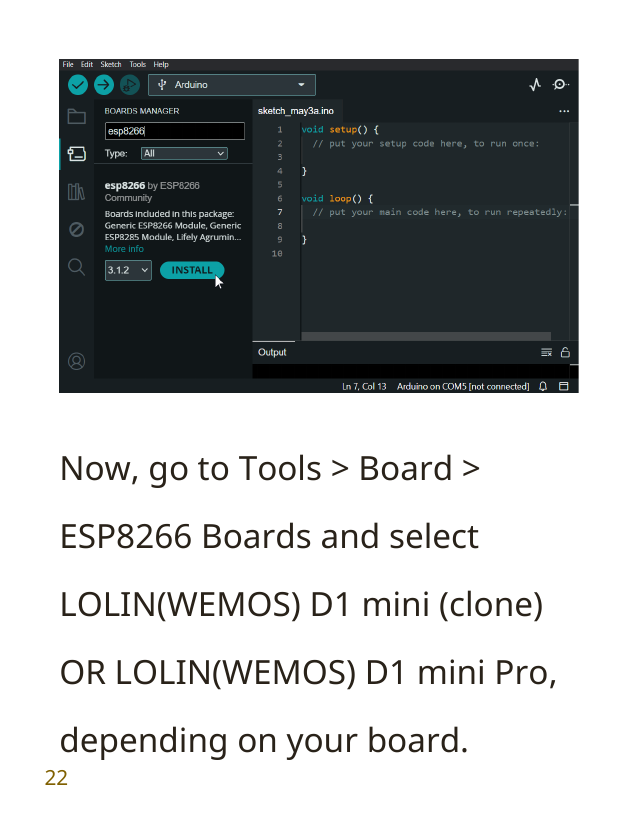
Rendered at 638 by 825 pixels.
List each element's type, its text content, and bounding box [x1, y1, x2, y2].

text LOLIN(WEMOS) D1 mini (clone) OR LOLIN(WEMOS) D1 mini Pro, depending on your board. [59, 581, 579, 762]
picture [59, 59, 579, 393]
text Now, go to Tools > Board > ESP8266 Boards and select [59, 444, 579, 558]
